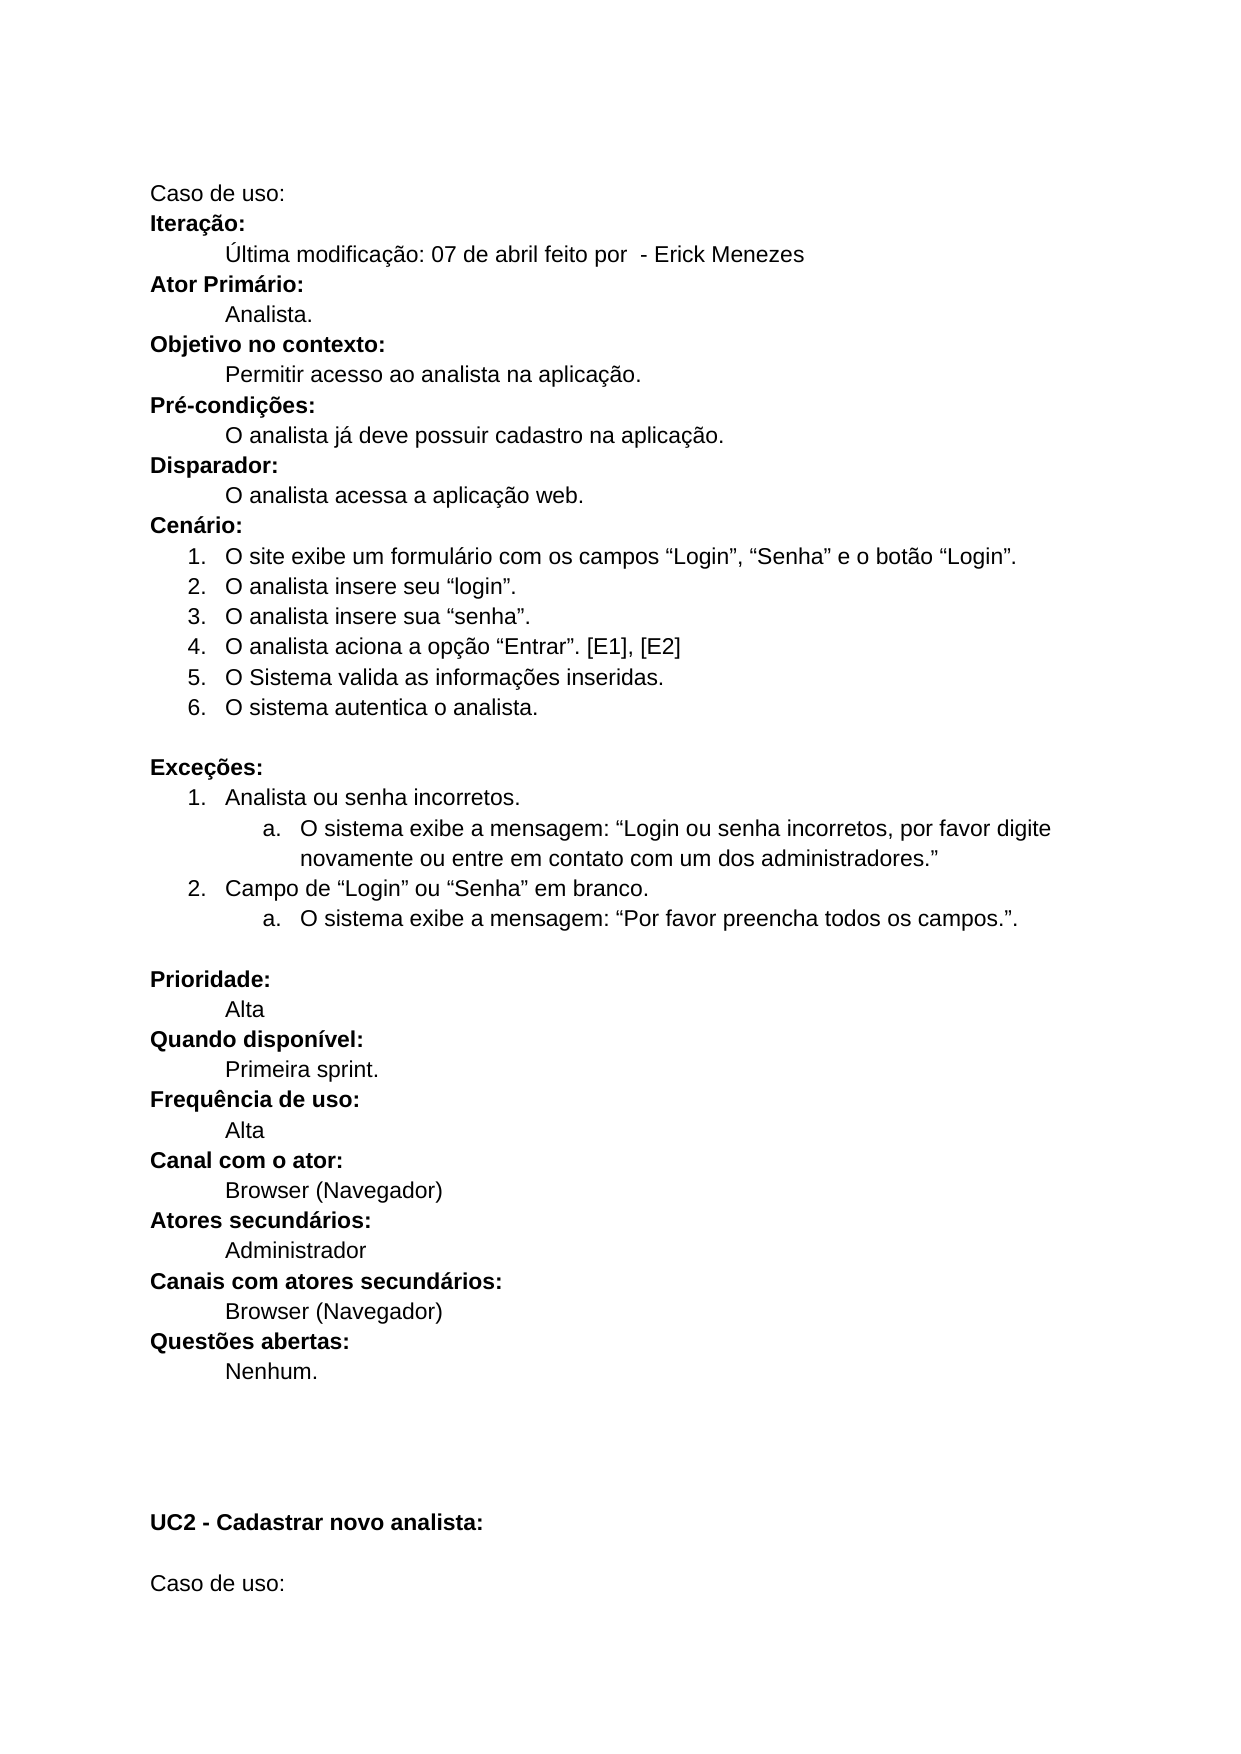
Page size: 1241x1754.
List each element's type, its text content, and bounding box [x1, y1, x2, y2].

text O analista acessa a aplicação web. [150, 482, 1090, 509]
text Frequência de uso: [150, 1086, 1090, 1113]
text Caso de uso: [150, 180, 1090, 207]
list O analista aciona a opção “Entrar”. [E1], [E2] [187, 633, 1090, 660]
text Alta [150, 1117, 1090, 1143]
text Pré-condições: [150, 392, 1090, 418]
text Caso de uso: [150, 1570, 1090, 1596]
text Browser (Navegador) [150, 1177, 1090, 1203]
text Canais com atores secundários: [150, 1268, 1090, 1294]
text Analista. [150, 301, 1090, 327]
text Alta [150, 996, 1090, 1022]
text Permitir acesso ao analista na aplicação. [150, 361, 1090, 388]
list O sistema autentica o analista. [187, 694, 1090, 720]
text Atores secundários: [150, 1207, 1090, 1234]
text Cenário: [150, 512, 1090, 539]
text UC2 - Cadastrar novo analista: [150, 1509, 1090, 1536]
text Objetivo no contexto: [150, 331, 1090, 358]
text Primeira sprint. [150, 1056, 1090, 1083]
text Browser (Navegador) [150, 1298, 1090, 1324]
text Administrador [150, 1237, 1090, 1264]
text Ator Primário: [150, 271, 1090, 297]
text Exceções: [150, 754, 1090, 781]
list Analista ou senha incorretos. [187, 784, 1090, 811]
list O site exibe um formulário com os campos “Login”, “Senha” e o botão “Login”. [187, 543, 1090, 569]
list Campo de “Login” ou “Senha” em branco. [187, 875, 1090, 901]
text Iteração: [150, 210, 1090, 237]
text Última modificação: 07 de abril feito por - Erick Menezes [150, 241, 1090, 267]
list O sistema exibe a mensagem: “Por favor preencha todos os campos.”. [262, 905, 1090, 932]
list O analista insere seu “login”. [187, 573, 1090, 599]
list O analista insere sua “senha”. [187, 603, 1090, 629]
text Quando disponível: [150, 1026, 1090, 1052]
text Disparador: [150, 452, 1090, 478]
text Canal com o ator: [150, 1147, 1090, 1173]
text Questões abertas: [150, 1328, 1090, 1354]
text O analista já deve possuir cadastro na aplicação. [150, 422, 1090, 448]
list O sistema exibe a mensagem: “Login ou senha incorretos, por favor digite novamente ou entre em contato com um dos administradores.” [262, 814, 1090, 871]
text Nenhum. [150, 1358, 1090, 1385]
text Prioridade: [150, 966, 1090, 992]
list O Sistema valida as informações inseridas. [187, 663, 1090, 690]
